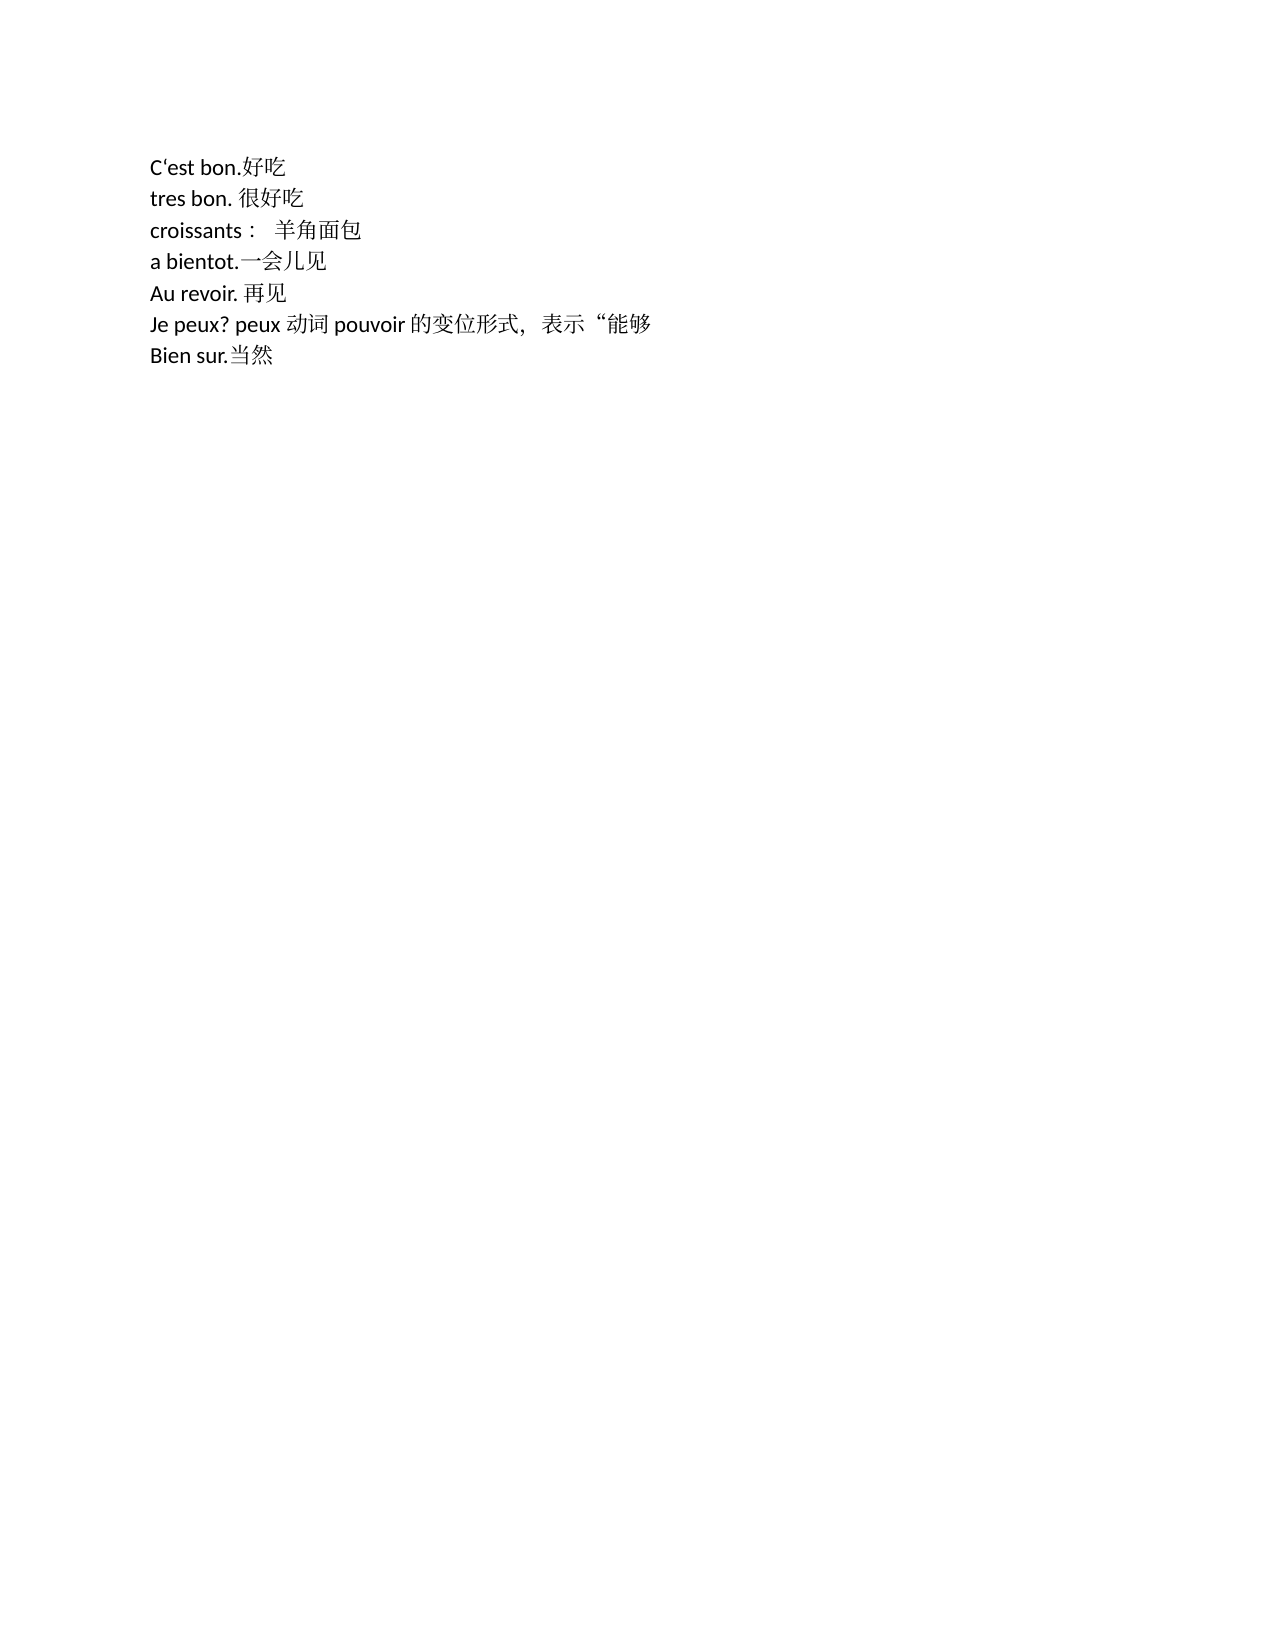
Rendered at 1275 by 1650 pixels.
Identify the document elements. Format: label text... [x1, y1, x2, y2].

text Je peux? peux 动词pouvoir的变位形式，表示“能够 [150, 307, 1125, 339]
text tres bon. 很好吃 [150, 181, 1125, 213]
text croissants ： 羊角面包 [150, 213, 1125, 244]
text Bien sur.当然 [150, 339, 1125, 370]
text a bientot.一会儿见 [150, 244, 1125, 276]
text Au revoir. 再见 [150, 276, 1125, 307]
text C‘est bon.好吃 [150, 150, 1125, 181]
